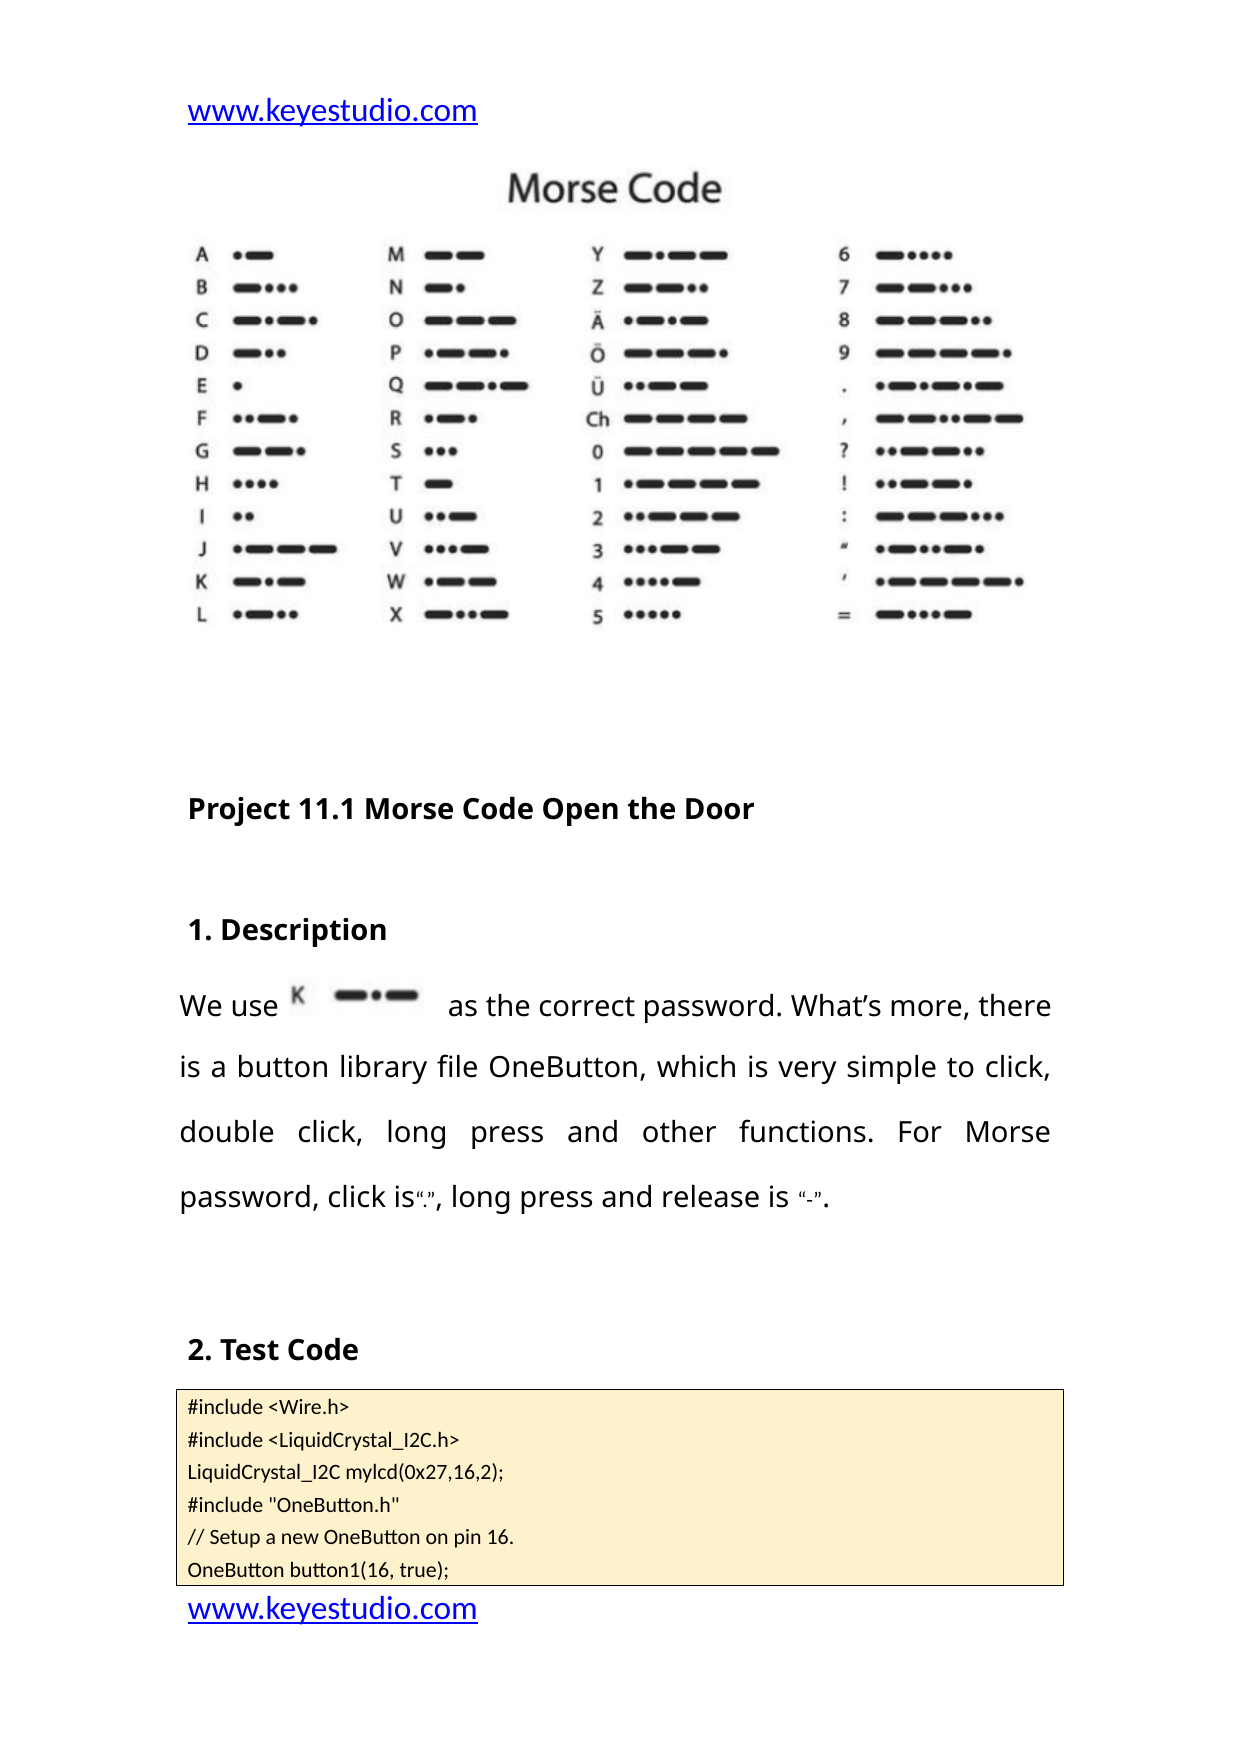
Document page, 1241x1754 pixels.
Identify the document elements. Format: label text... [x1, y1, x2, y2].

subtitle Project 11.1 Morse Code Open the Door [187, 776, 1053, 841]
picture [187, 167, 1052, 633]
list 1. Description [187, 896, 1053, 961]
list We use as the correct password. What’s more, there is a button library file OneButton, which is very simple to click, double click, long press and other functions. For Morse password, click is“.”, long press and release is “-”. [179, 969, 1053, 1229]
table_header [177, 1390, 1063, 1585]
list 2. Test Code [187, 1316, 1053, 1381]
picture [286, 977, 448, 1017]
